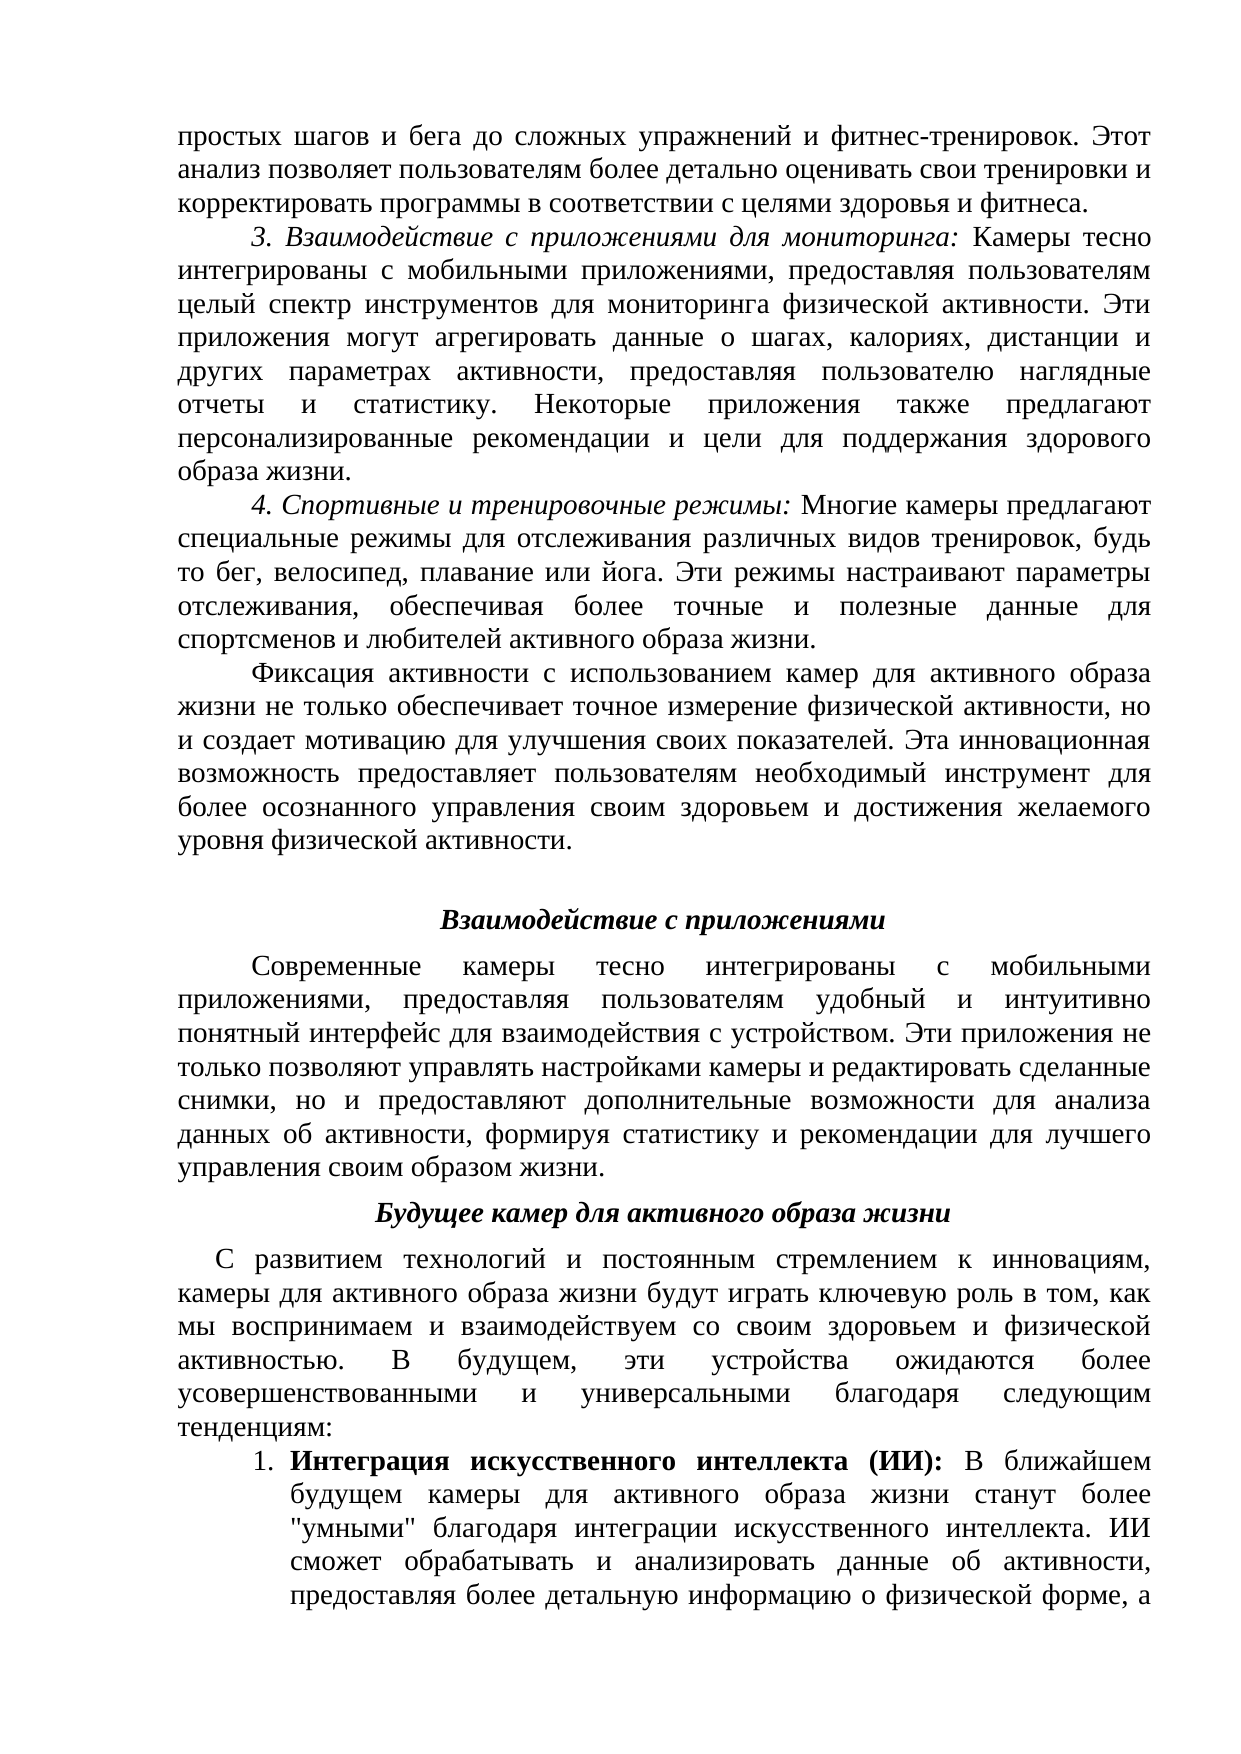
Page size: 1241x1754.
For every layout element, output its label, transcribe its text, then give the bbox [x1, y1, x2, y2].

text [177, 118, 1152, 219]
text С развитием технологий и постоянным стремлением к инновациям, камеры для активного образа жизни будут играть ключевую роль в том, как мы воспринимаем и взаимодействуем со своим здоровьем и физической активностью. В будущем, эти устройства ожидаются более усовершенствованными и универсальными благодаря следующим тенденциям: [177, 1241, 1152, 1443]
text Современные камеры тесно интегрированы с мобильными приложениями, предоставляя пользователям удобный и интуитивно понятный интерфейс для взаимодействия с устройством. Эти приложения не только позволяют управлять настройками камеры и редактировать сделанные снимки, но и предоставляют дополнительные возможности для анализа данных об активности, формируя статистику и рекомендации для лучшего управления своим образом жизни. [177, 948, 1152, 1183]
subtitle Взаимодействие с приложениями [177, 902, 1152, 936]
text Фиксация активности с использованием камер для активного образа жизни не только обеспечивает точное измерение физической активности, но и создает мотивацию для улучшения своих показателей. Эта инновационная возможность предоставляет пользователям необходимый инструмент для более осознанного управления своим здоровьем и достижения желаемого уровня физической активности. [177, 655, 1152, 856]
text 4. Спортивные и тренировочные режимы: Многие камеры предлагают специальные режимы для отслеживания различных видов тренировок, будь то бег, велосипед, плавание или йога. Эти режимы настраивают параметры отслеживания, обеспечивая более точные и полезные данные для спортсменов и любителей активного образа жизни. [177, 487, 1152, 655]
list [252, 1443, 1152, 1610]
subtitle Будущее камер для активного образа жизни [177, 1195, 1152, 1229]
text 3. Взаимодействие с приложениями для мониторинга: Камеры тесно интегрированы с мобильными приложениями, предоставляя пользователям целый спектр инструментов для мониторинга физической активности. Эти приложения могут агрегировать данные о шагах, калориях, дистанции и других параметрах активности, предоставляя пользователю наглядные отчеты и статистику. Некоторые приложения также предлагают персонализированные рекомендации и цели для поддержания здорового образа жизни. [177, 219, 1152, 487]
